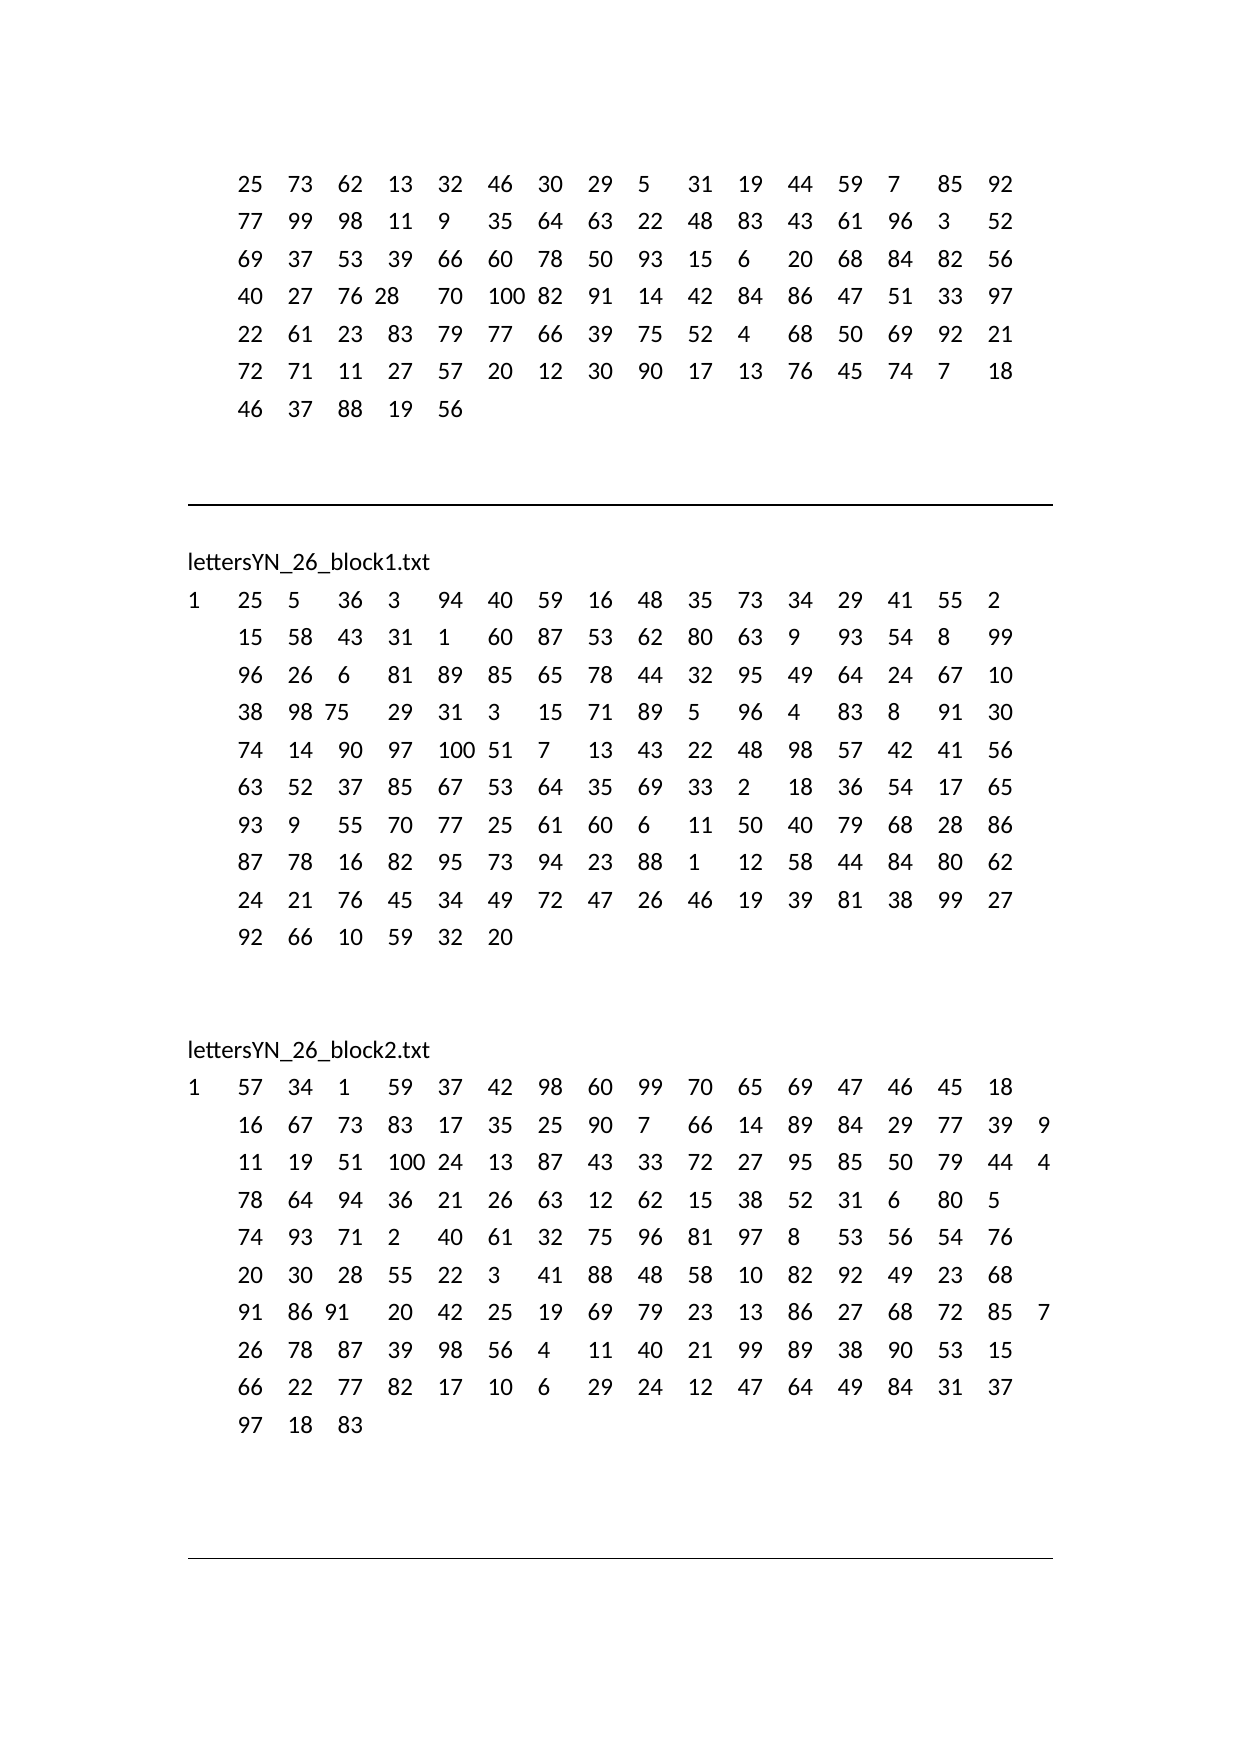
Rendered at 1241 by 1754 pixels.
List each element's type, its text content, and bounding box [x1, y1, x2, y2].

text lettersYN_26_block1.txt [187, 543, 1053, 581]
text 1 57 34 1 59 37 42 98 60 99 70 65 69 47 46 45 18 16 67 73 83 17 35 25 90 7 66 14 89 84 29 77 39 9 11 19 51 100 24 13 87 43 33 72 27 95 85 50 79 44 4 78 64 94 36 21 26 63 12 62 15 38 52 31 6 80 5 74 93 71 2 40 61 32 75 96 81 97 8 53 56 54 76 20 30 28 55 22 3 41 88 48 58 10 82 92 49 23 68 91 86 91 20 42 25 19 69 79 23 13 86 27 68 72 85 7 26 78 87 39 98 56 4 11 40 21 99 89 38 90 53 15 66 22 77 82 17 10 6 29 24 12 47 64 49 84 31 37 97 18 83 [187, 1068, 1053, 1443]
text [187, 164, 1053, 427]
text 1 25 5 36 3 94 40 59 16 48 35 73 34 29 41 55 2 15 58 43 31 1 60 87 53 62 80 63 9 93 54 8 99 96 26 6 81 89 85 65 78 44 32 95 49 64 24 67 10 38 98 75 29 31 3 15 71 89 5 96 4 83 8 91 30 74 14 90 97 100 51 7 13 43 22 48 98 57 42 41 56 63 52 37 85 67 53 64 35 69 33 2 18 36 54 17 65 93 9 55 70 77 25 61 60 6 11 50 40 79 68 28 86 87 78 16 82 95 73 94 23 88 1 12 58 44 84 80 62 24 21 76 45 34 49 72 47 26 46 19 39 81 38 99 27 92 66 10 59 32 20 [187, 581, 1053, 956]
text lettersYN_26_block2.txt [187, 1031, 1053, 1068]
